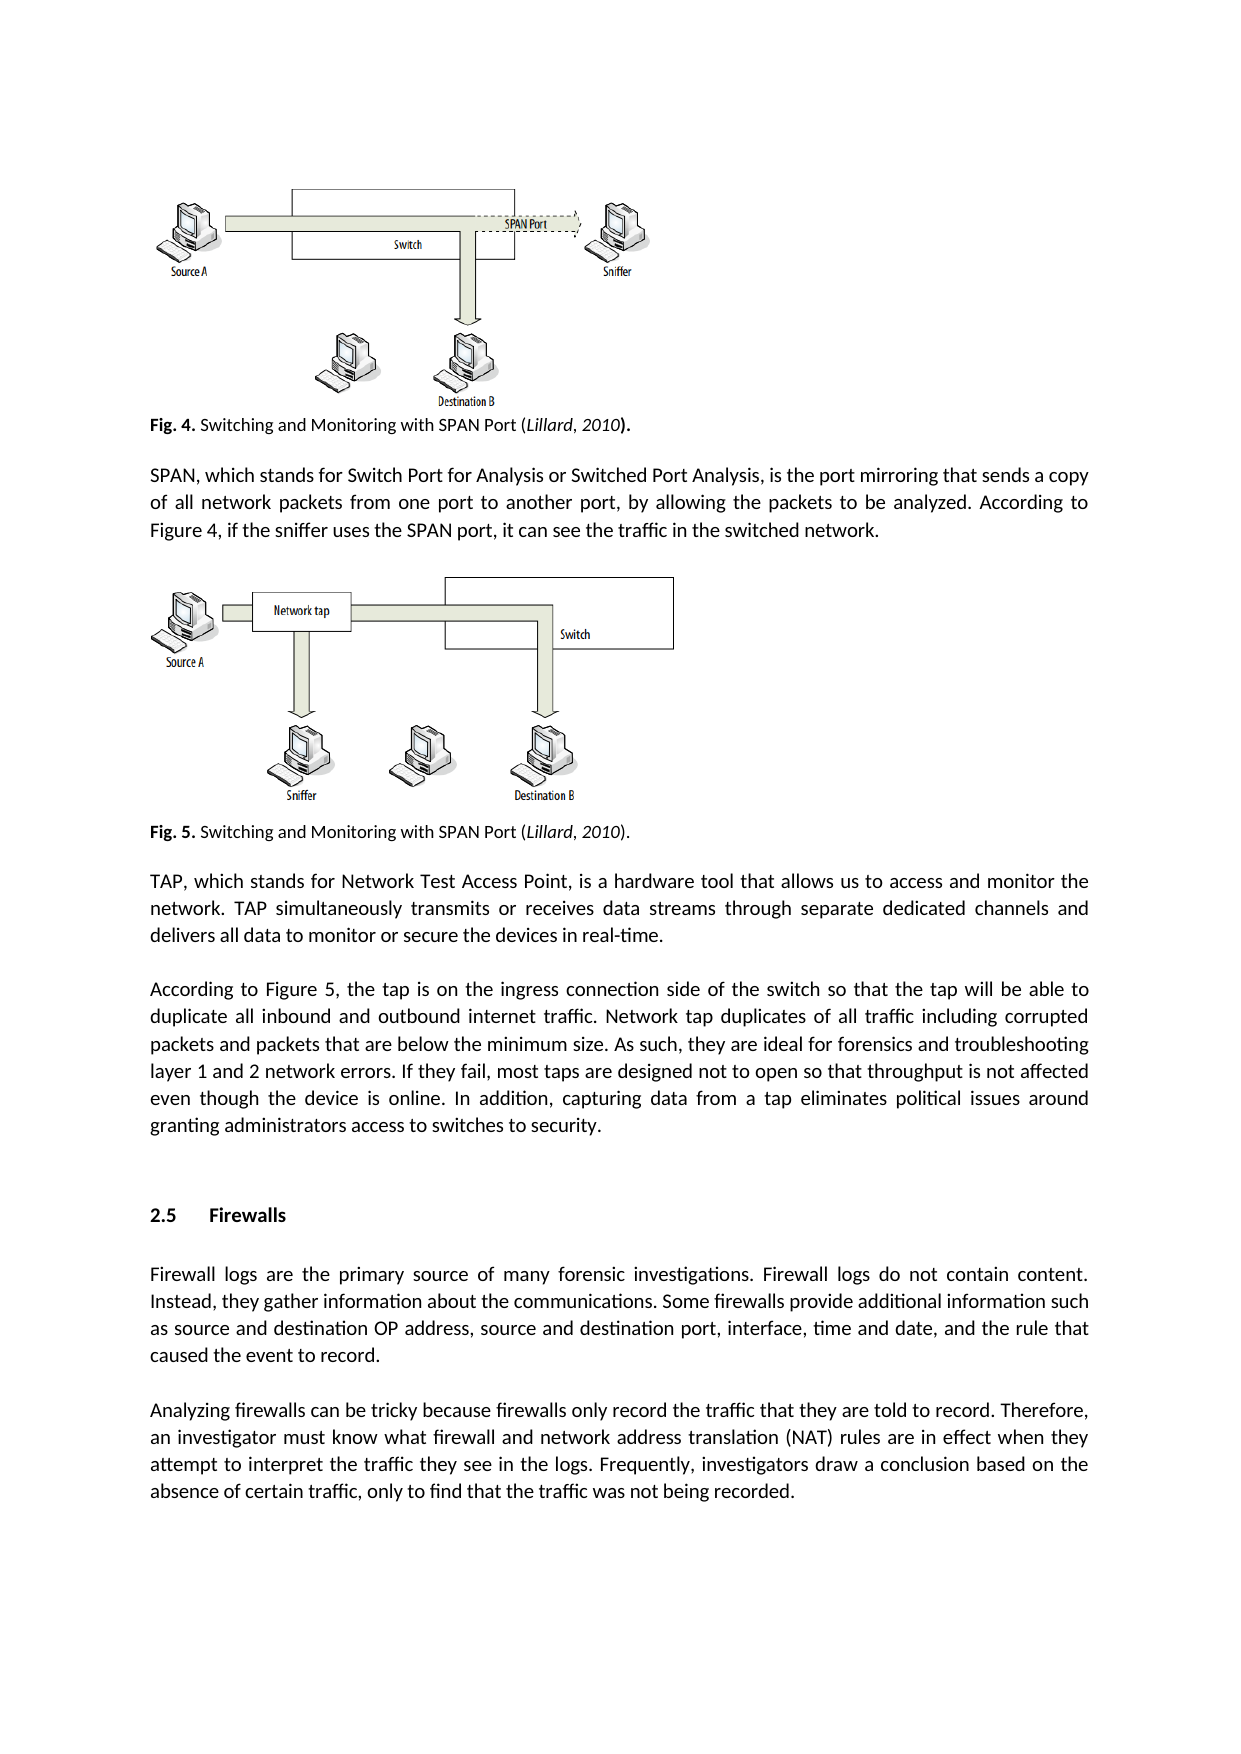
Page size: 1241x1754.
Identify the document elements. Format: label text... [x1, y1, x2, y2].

text SPAN, which stands for Switch Port for Analysis or Switched Port Analysis, is the port mirroring that sends a copy of all network packets from one port to another port, by allowing the packets to be analyzed. According to Figure 4, if the sniffer uses the SPAN port, it can see the traffic in the switched network. [150, 462, 1090, 542]
picture [150, 571, 680, 808]
text Analyzing firewalls can be tricky because firewalls only record the traffic that they are told to record. Therefore, an investigator must know what firewall and network address translation (NAT) rules are in effect when they attempt to interpret the traffic they see in the logs. Frequently, investigators draw a conclusion based on the absence of certain traffic, only to find that the traffic was not being recorded. [150, 1397, 1090, 1504]
subtitle Firewalls [150, 1202, 1090, 1228]
text TAP, which stands for Network Test Access Point, is a hardware tool that allows us to access and monitor the network. TAP simultaneously transmits or receives data streams through separate dedicated channels and delivers all data to monitor or secure the devices in real-time. [150, 868, 1090, 948]
text Fig. 5. Switching and Monitoring with SPAN Port (Lillard, 2010). [150, 820, 1090, 843]
text According to Figure 5, the tap is on the ingress connection side of the switch so that the tap will be able to duplicate all inbound and outbound internet traffic. Network tap duplicates of all traffic including corrupted packets and packets that are below the minimum size. As such, they are ideal for forensics and troubleshooting layer 1 and 2 network errors. If they fail, most taps are designed not to open so that throughput is not affected even though the device is online. In addition, capturing data from a tap eliminates political issues around granting administrators access to switches to security. [150, 977, 1090, 1138]
text Fig. 4. Switching and Monitoring with SPAN Port (Lillard, 2010). [150, 413, 1090, 436]
text Firewall logs are the primary source of many forensic investigations. Firewall logs do not contain content. Instead, they gather information about the communications. Some firewalls provide additional information such as source and destination OP address, source and destination port, interface, time and date, and the rule that caused the event to record. [150, 1261, 1090, 1368]
picture [150, 177, 660, 414]
